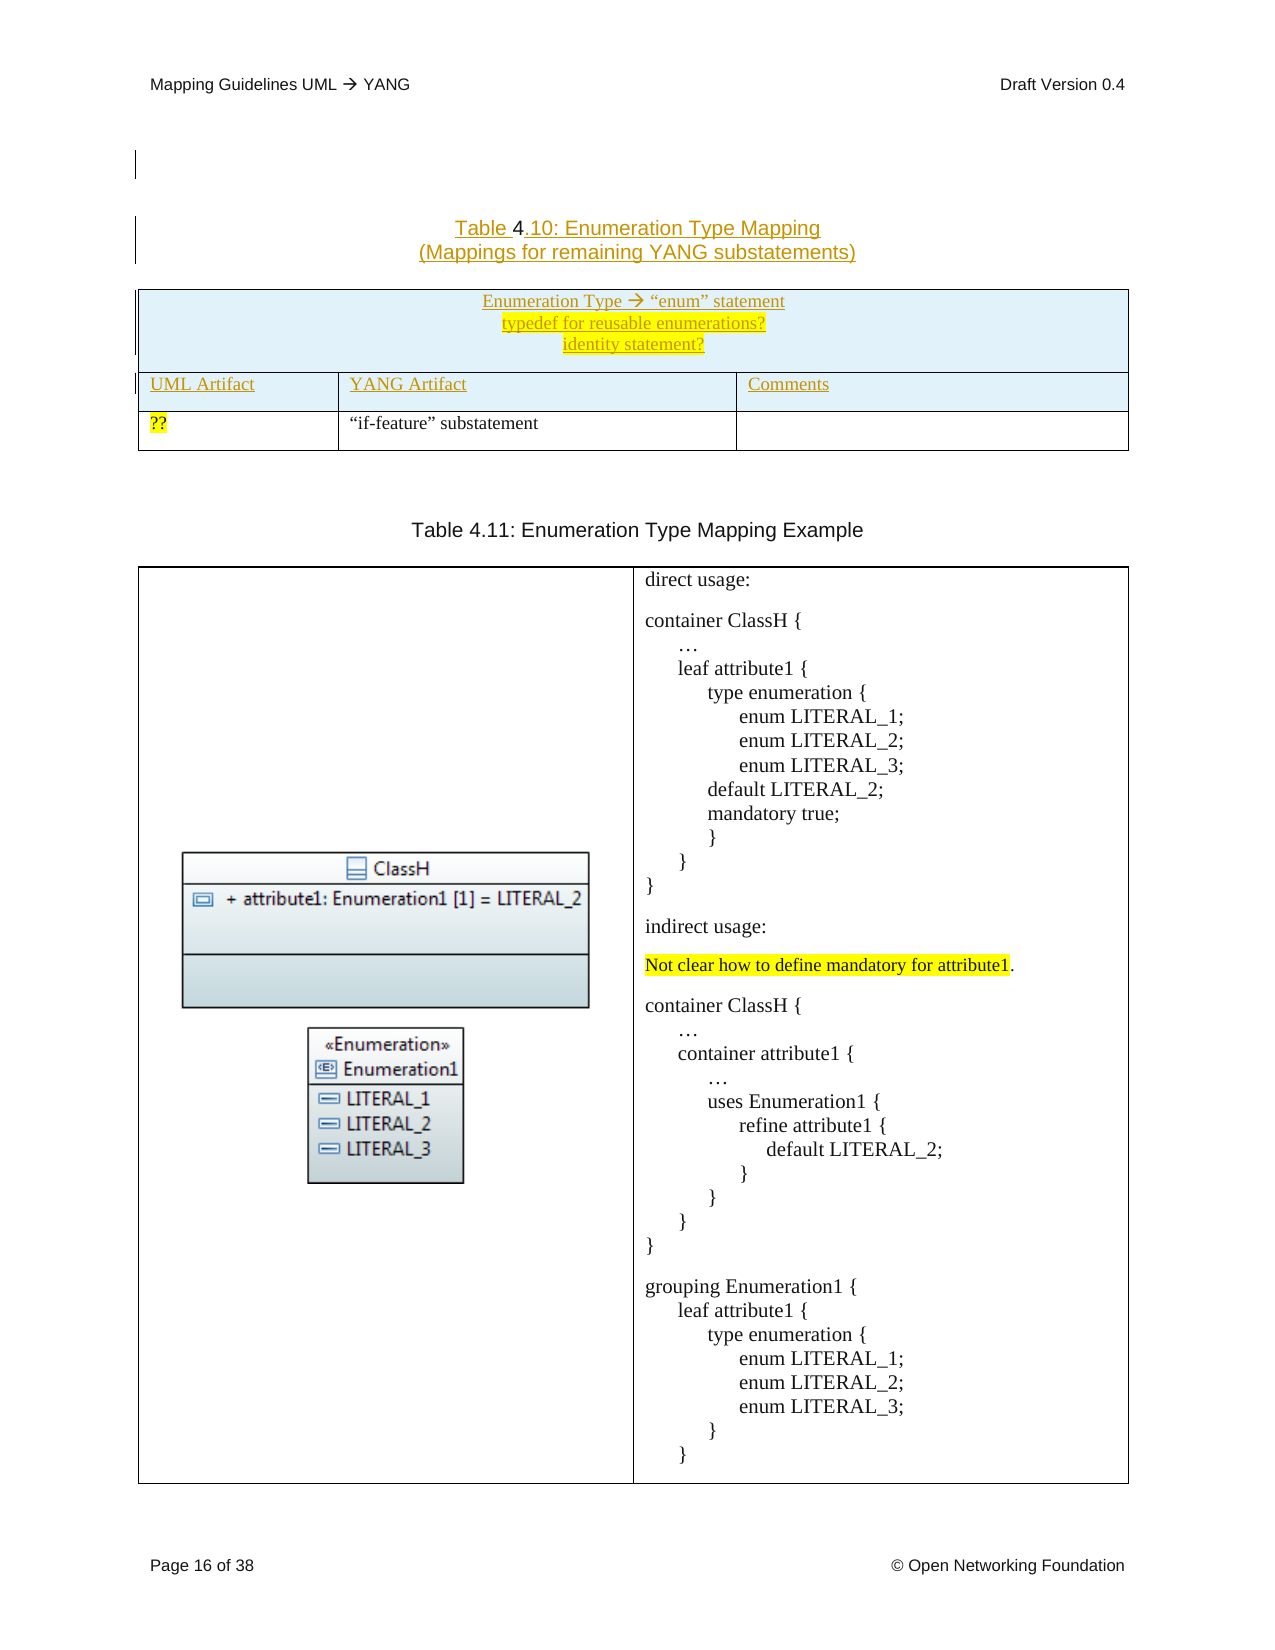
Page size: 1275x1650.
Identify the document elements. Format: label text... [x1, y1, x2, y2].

text 4 [150, 216, 1125, 264]
picture [179, 850, 593, 1184]
text Table 4.: Enumeration Type Mapping Example [150, 517, 1125, 541]
table_cell “if-feature” substatement [339, 412, 736, 450]
table_header [139, 568, 633, 1483]
table_cell ?? [139, 412, 338, 450]
table_header direct usage: container ClassH { … leaf attribute1 { type enumeration { enum LITERAL_1; enum LITERAL_2; enum LITERAL_3; default LITERAL_2; mandatory true; } } } indirect usage: Not clear how to define mandatory for attribute1. container ClassH { … container attribute1 { … uses Enumeration1 { refine attribute1 { default LITERAL_2; } } } } grouping Enumeration1 { leaf attribute1 { type enumeration { enum LITERAL_1; enum LITERAL_2; enum LITERAL_3; } } [634, 568, 1128, 1483]
table_cell [737, 412, 1128, 450]
